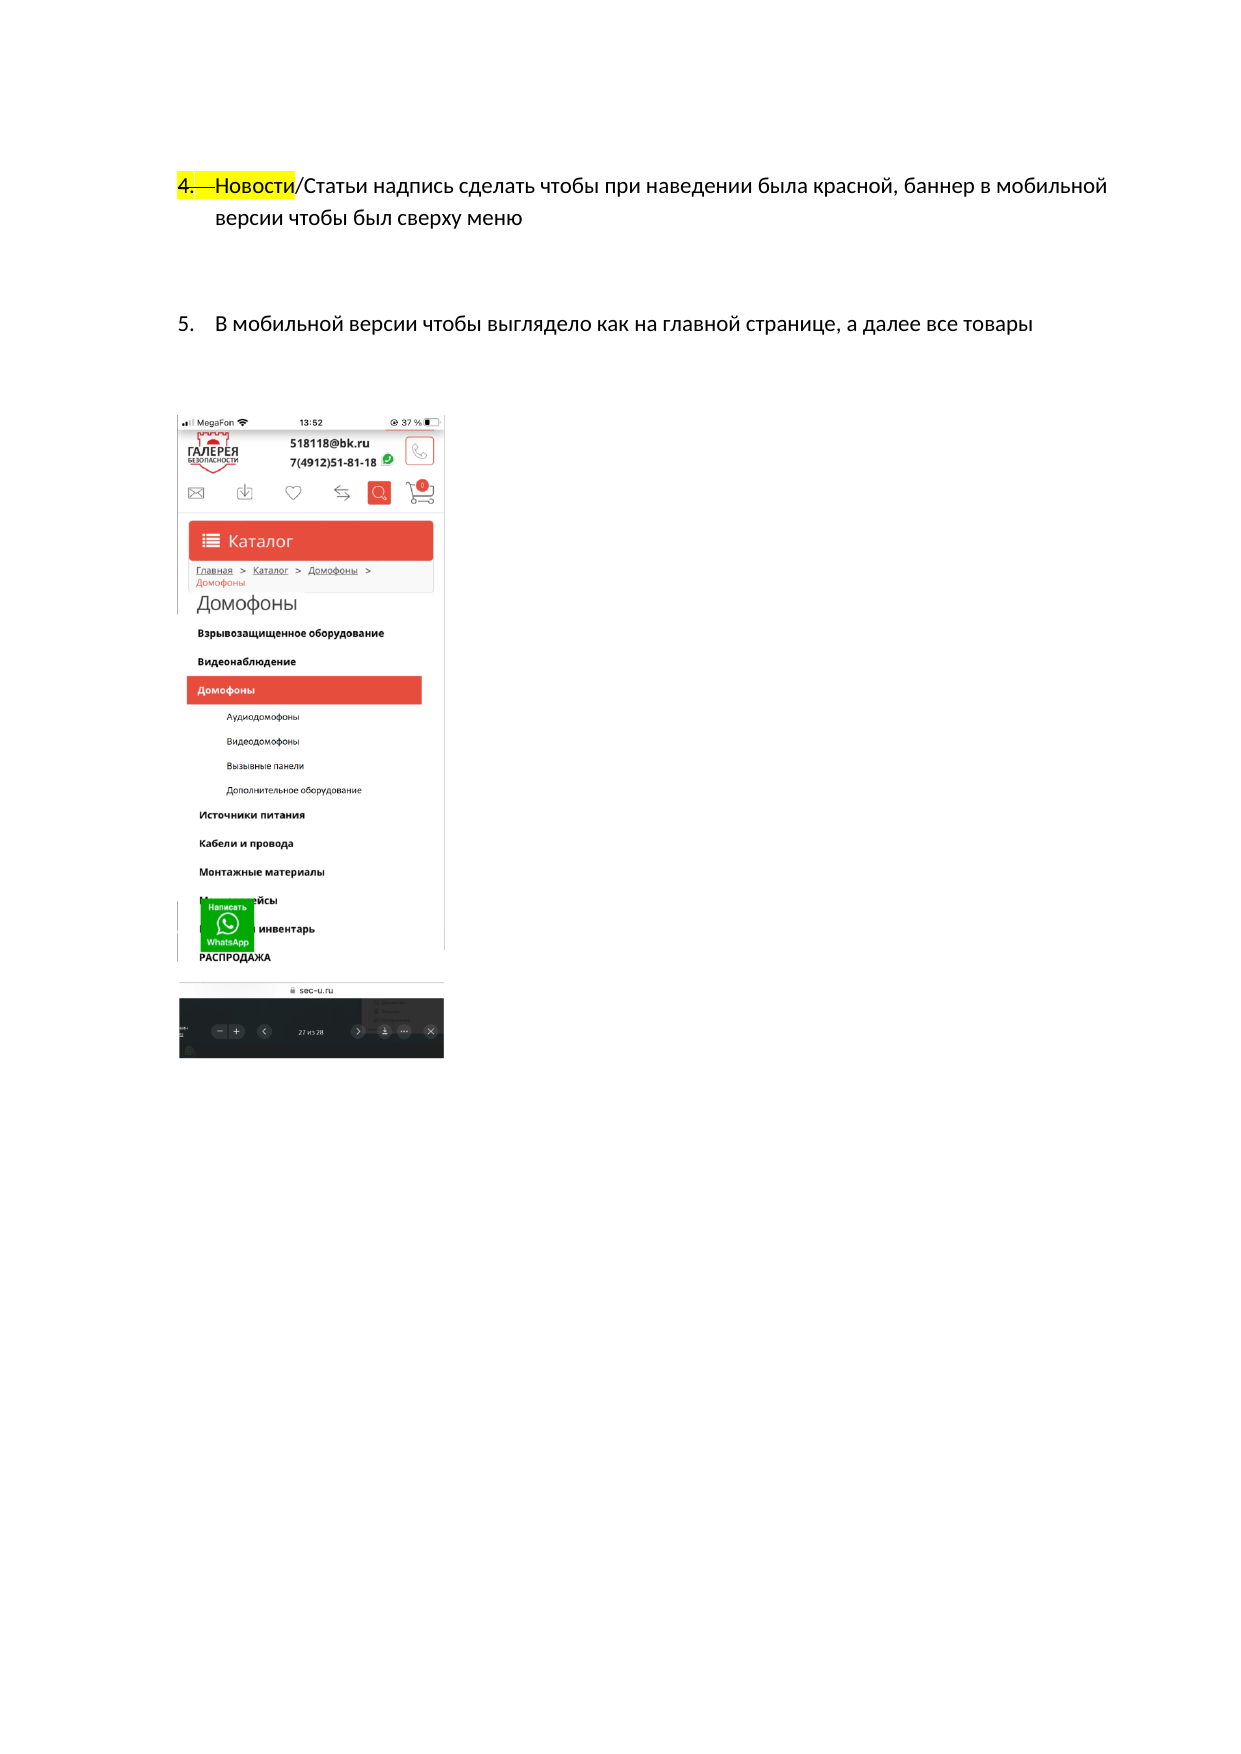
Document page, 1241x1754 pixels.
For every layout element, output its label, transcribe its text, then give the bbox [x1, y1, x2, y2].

list В мобильной версии чтобы выглядело как на главной странице, а далее все товары [177, 309, 1152, 337]
picture [177, 415, 445, 1063]
list Новости/Статьи надпись сделать чтобы при наведении была красной, баннер в мобильной версии чтобы был сверху меню [177, 171, 1152, 231]
